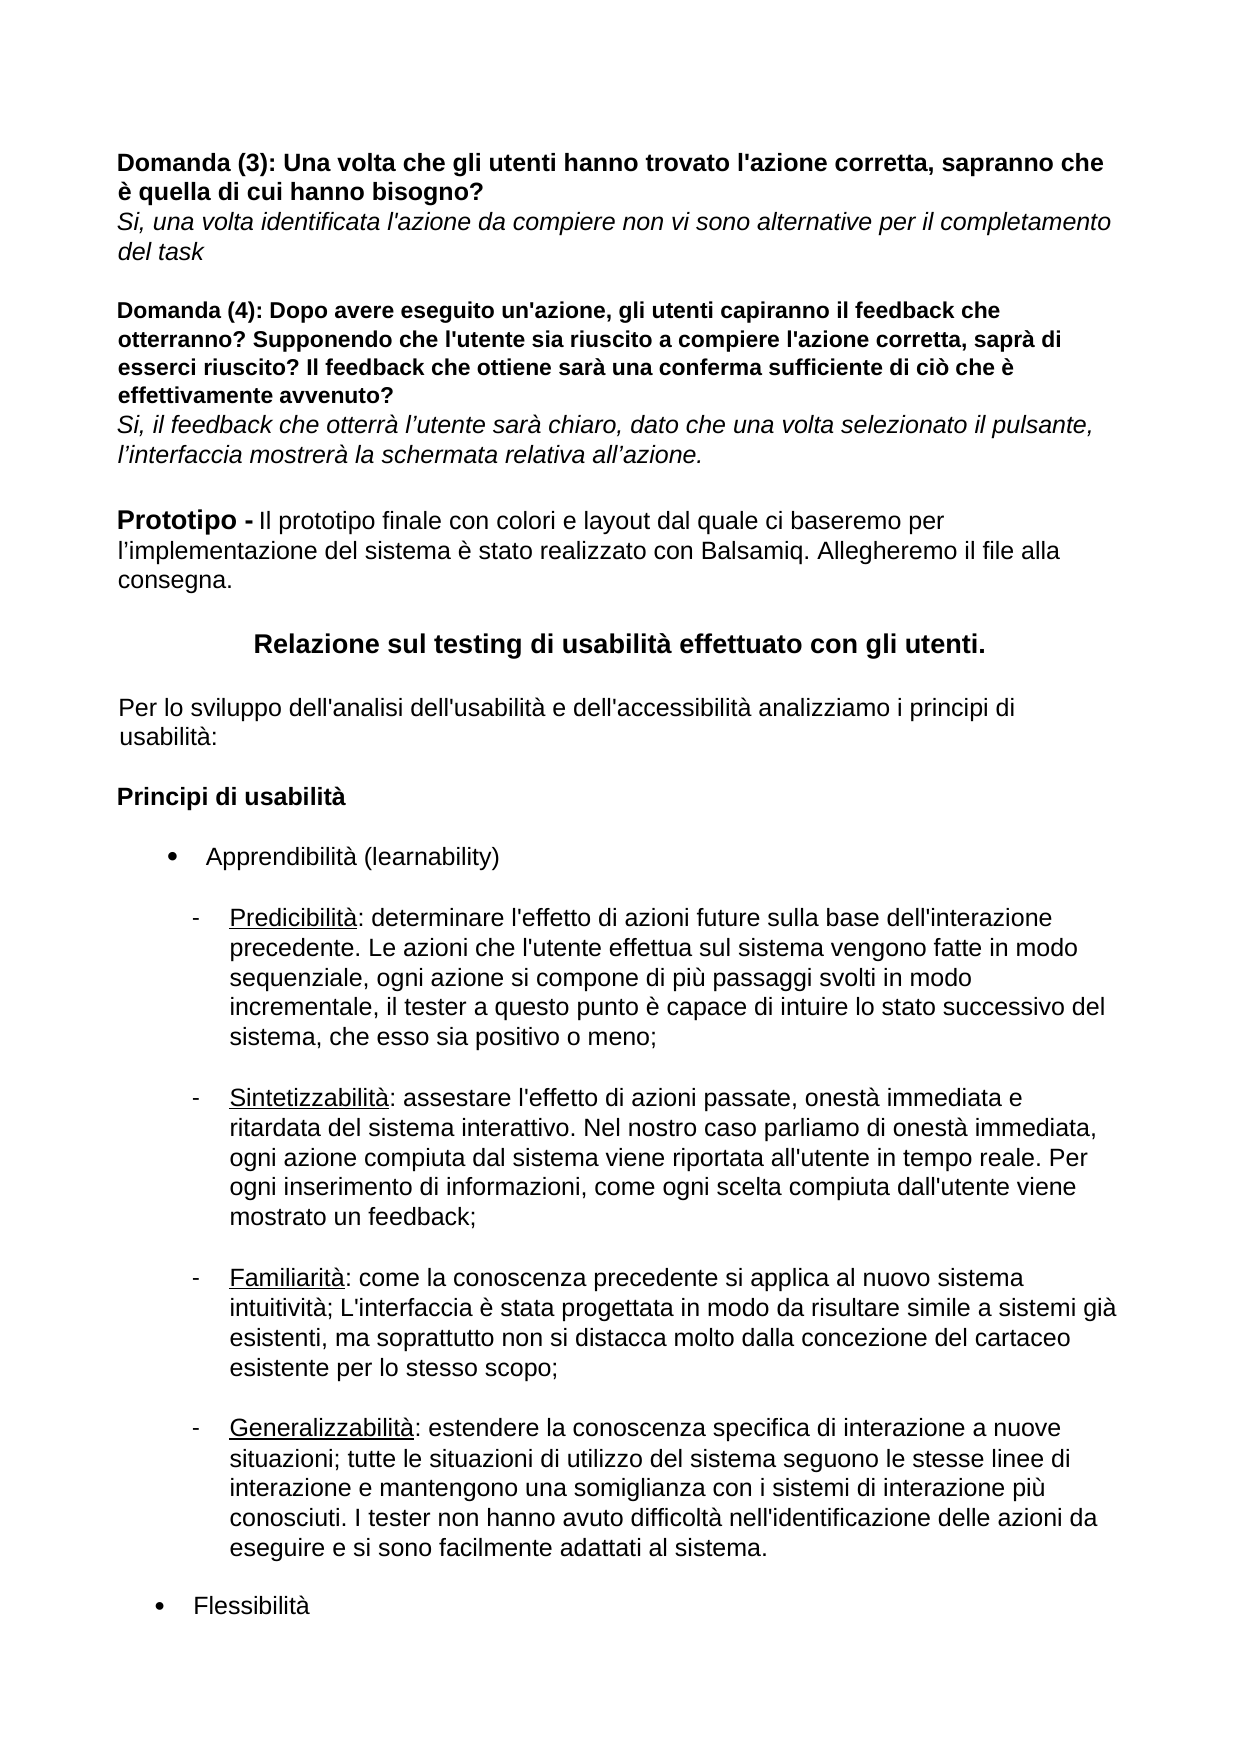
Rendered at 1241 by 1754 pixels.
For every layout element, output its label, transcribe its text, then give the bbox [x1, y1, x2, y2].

list Generalizzabilità: estendere la conoscenza specifica di interazione a nuove situazioni; tutte le situazioni di utilizzo del sistema seguono le stesse linee di interazione e mantengono una somiglianza con i sistemi di interazione più conosciuti. I tester non hanno avuto difficoltà nell'identificazione delle azioni da eseguire e si sono facilmente adattati al sistema. [192, 1412, 1122, 1561]
list Flessibilità [156, 1591, 1122, 1620]
text Relazione sul testing di usabilità effettuato con gli utenti. [118, 628, 1121, 659]
text Si, una volta identificata l'azione da compiere non vi sono alternative per il completamento del task [117, 207, 1122, 266]
list Apprendibilità (learnability) [168, 842, 1122, 871]
text Domanda (4): Dopo avere eseguito un'azione, gli utenti capiranno il feedback che otterranno? Supponendo che l'utente sia riuscito a compiere l'azione corretta, saprà di esserci riuscito? Il feedback che ottiene sarà una conferma sufficiente di ciò che è effettivamente avvenuto? [117, 297, 1122, 408]
text Principi di usabilità [117, 782, 1122, 811]
text Per lo sviluppo dell'analisi dell'usabilità e dell'accessibilità analizziamo i principi di usabilità: [118, 693, 1122, 751]
text Prototipo - Il prototipo finale con colori e layout dal quale ci baseremo per l’implementazione del sistema è stato realizzato con Balsamiq. Allegheremo il file alla consegna. [117, 504, 1122, 594]
list Sintetizzabilità: assestare l'effetto di azioni passate, onestà immediata e ritardata del sistema interattivo. Nel nostro caso parliamo di onestà immediata, ogni azione compiuta dal sistema viene riportata all'utente in tempo reale. Per ogni inserimento di informazioni, come ogni scelta compiuta dall'utente viene mostrato un feedback; [192, 1082, 1122, 1231]
list Familiarità: come la conoscenza precedente si applica al nuovo sistema intuitività; L'interfaccia è stata progettata in modo da risultare simile a sistemi già esistenti, ma soprattutto non si distacca molto dalla concezione del cartaceo esistente per lo stesso scopo; [192, 1262, 1122, 1381]
text Si, il feedback che otterrà l’utente sarà chiaro, dato che una volta selezionato il pulsante, l’interfaccia mostrerà la schermata relativa all’azione. [117, 410, 1122, 468]
text Domanda (3): Una volta che gli utenti hanno trovato l'azione corretta, sapranno che è quella di cui hanno bisogno? [117, 148, 1122, 206]
list Predicibilità: determinare l'effetto di azioni future sulla base dell'interazione precedente. Le azioni che l'utente effettua sul sistema vengono fatte in modo sequenziale, ogni azione si compone di più passaggi svolti in modo incrementale, il tester a questo punto è capace di intuire lo stato successivo del sistema, che esso sia positivo o meno; [192, 902, 1122, 1051]
